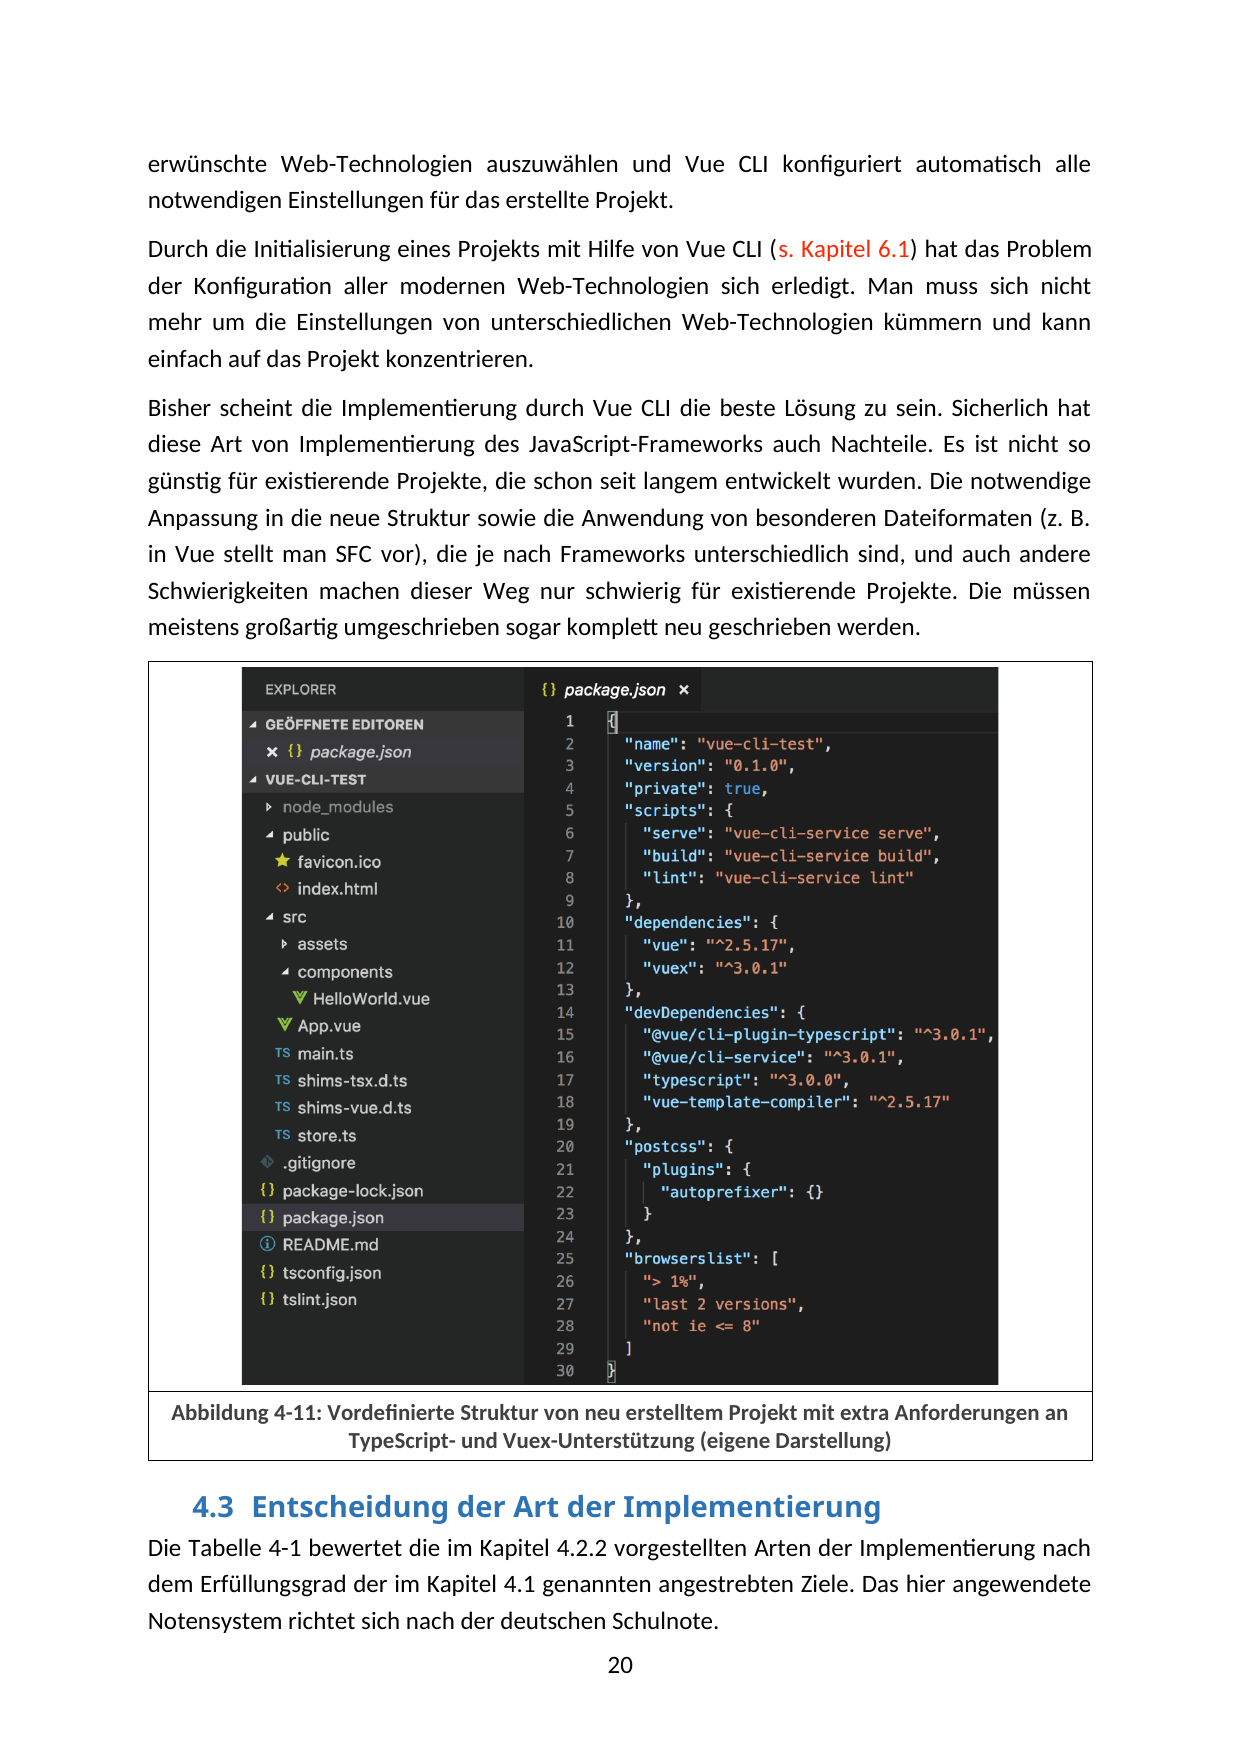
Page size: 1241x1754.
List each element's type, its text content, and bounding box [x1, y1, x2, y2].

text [148, 148, 1092, 215]
text Die Tabelle 4-1 bewertet die im Kapitel 4.2.2 vorgestellten Arten der Implementierung nach dem Erfüllungsgrad der im Kapitel 4.1 genannten angestrebten Ziele. Das hier angewendete Notensystem richtet sich nach der deutschen Schulnote. [148, 1532, 1092, 1636]
table_cell Abbildung -: Vordefinierte Struktur von neu erstelltem Projekt mit extra Anforderungen an TypeScript- und Vuex-Unterstützung (eigene Darstellung) [149, 1392, 1092, 1460]
table_header [149, 662, 1092, 1391]
subtitle Entscheidung der Art der Implementierung [192, 1486, 1092, 1526]
picture [241, 667, 999, 1385]
text Durch die Initialisierung eines Projekts mit Hilfe von Vue CLI (s. Kapitel 6.1) hat das Problem der Konfiguration aller modernen Web-Technologien sich erledigt. Man muss sich nicht mehr um die Einstellungen von unterschiedlichen Web-Technologien kümmern und kann einfach auf das Projekt konzentrieren. [148, 233, 1092, 373]
text Bisher scheint die Implementierung durch Vue CLI die beste Lösung zu sein. Sicherlich hat diese Art von Implementierung des JavaScript-Frameworks auch Nachteile. Es ist nicht so günstig für existierende Projekte, die schon seit langem entwickelt wurden. Die notwendige Anpassung in die neue Struktur sowie die Anwendung von besonderen Dateiformaten (z. B. in Vue stellt man SFC vor), die je nach Frameworks unterschiedlich sind, und auch andere Schwierigkeiten machen dieser Weg nur schwierig für existierende Projekte. Die müssen meistens großartig umgeschrieben sogar komplett neu geschrieben werden. [148, 392, 1092, 642]
